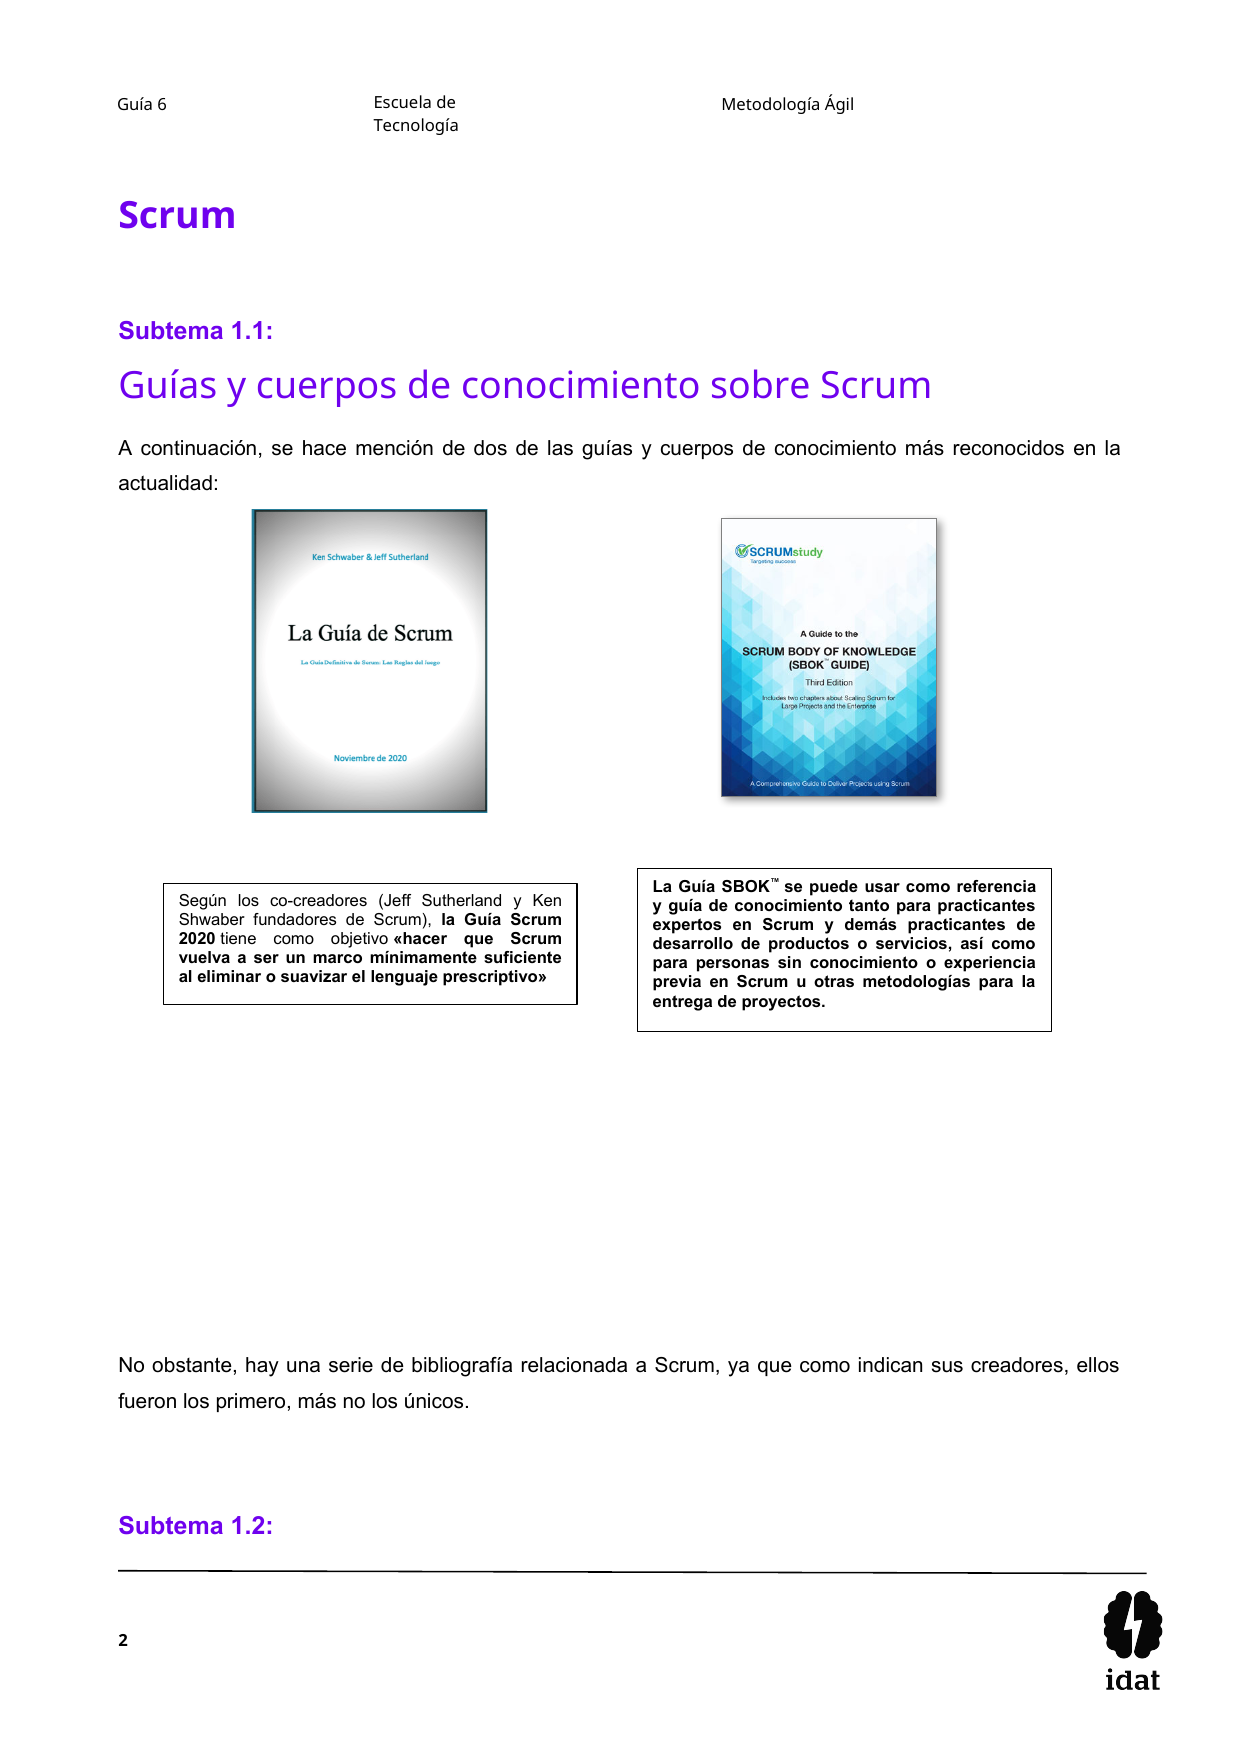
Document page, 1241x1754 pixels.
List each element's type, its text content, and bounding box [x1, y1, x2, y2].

text No obstante, hay una serie de bibliografía relacionada a Scrum, ya que como indican sus creadores, ellos fueron los primero, más no los únicos. [118, 1352, 1122, 1412]
picture [722, 519, 936, 796]
text Guías y cuerpos de conocimiento sobre Scrum [118, 359, 1122, 410]
picture [1103, 1591, 1163, 1690]
text A continuación, se hace mención de dos de las guías y cuerpos de conocimiento más reconocidos en la actualidad: [118, 435, 1122, 495]
text Subtema 1.2: [118, 1511, 1122, 1539]
text Scrum [118, 189, 1122, 240]
picture [251, 509, 488, 813]
text Subtema 1.1: [118, 316, 1122, 344]
